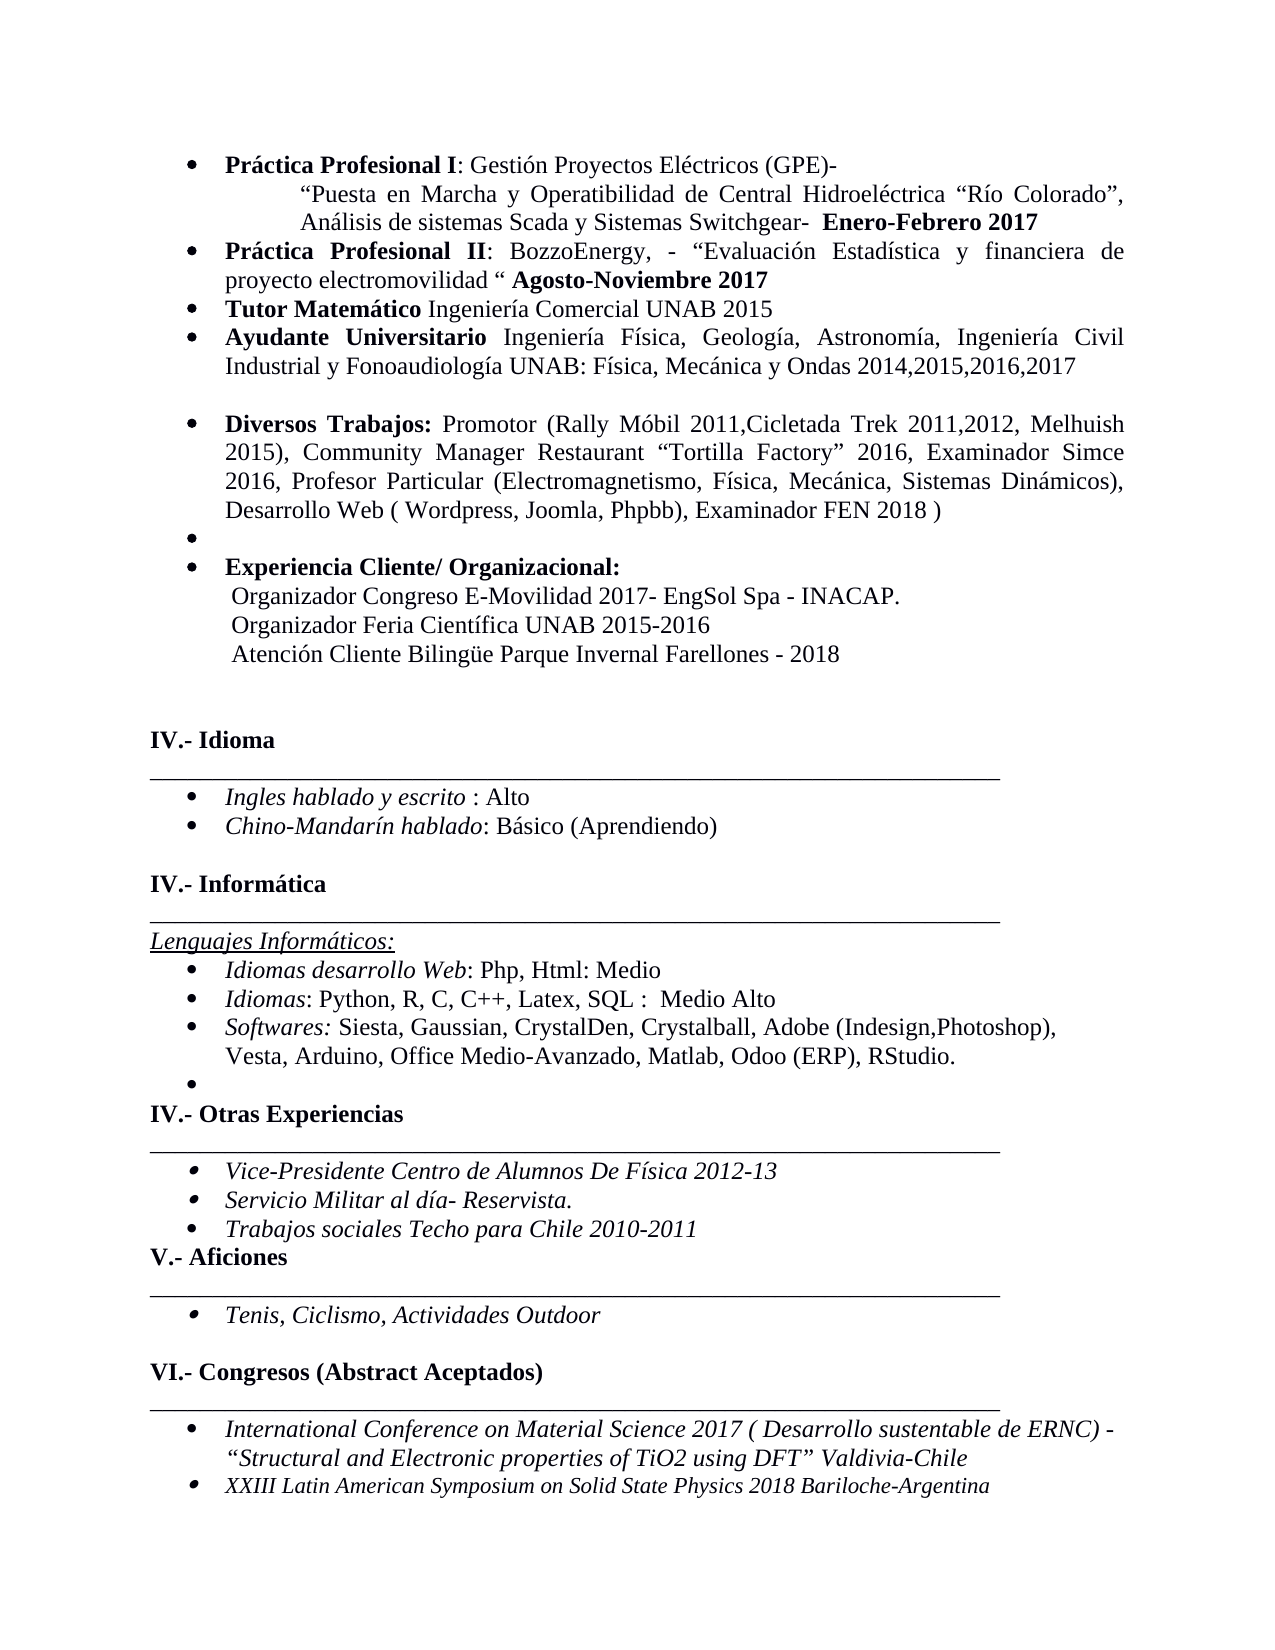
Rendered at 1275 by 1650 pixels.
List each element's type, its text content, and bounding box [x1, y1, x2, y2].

text ____________________________________________________________________ [150, 1271, 1125, 1300]
text Lenguajes Informáticos: [150, 926, 1125, 955]
list Trabajos sociales Techo para Chile 2010-2011 [187, 1214, 1125, 1242]
text ____________________________________________________________________ [150, 754, 1125, 782]
text VI.- Congresos (Abstract Aceptados) [150, 1357, 1125, 1386]
list Idiomas desarrollo Web: Php, Html: Medio [187, 955, 1125, 984]
list International Conference on Material Science 2017 ( Desarrollo sustentable de ERNC) - “Structural and Electronic properties of TiO2 using DFT” Valdivia-Chile [187, 1414, 1125, 1472]
list Tenis, Ciclismo, Actividades Outdoor [187, 1300, 1125, 1329]
list Práctica Profesional I: Gestión Proyectos Eléctricos (GPE)- [187, 150, 1125, 179]
text ____________________________________________________________________ [150, 1386, 1125, 1414]
list Ingles hablado y escrito : Alto [187, 782, 1125, 811]
list Organizador Congreso E-Movilidad 2017- EngSol Spa - INACAP. [225, 581, 1125, 610]
list Práctica Profesional II: BozzoEnergy, - “Evaluación Estadística y financiera de proyecto electromovilidad “ Agosto-Noviembre 2017 [187, 236, 1125, 294]
list Chino-Mandarín hablado: Básico (Aprendiendo) [187, 811, 1125, 840]
text ____________________________________________________________________ [150, 1127, 1125, 1156]
list “Puesta en Marcha y Operatibilidad de Central Hidroeléctrica “Río Colorado”, Análisis de sistemas Scada y Sistemas Switchgear- Enero-Febrero 2017 [300, 179, 1125, 236]
list Ayudante Universitario Ingeniería Física, Geología, Astronomía, Ingeniería Civil Industrial y Fonoaudiología UNAB: Física, Mecánica y Ondas 2014,2015,2016,2017 [187, 322, 1125, 380]
text ____________________________________________________________________ [150, 897, 1125, 926]
text IV.- Otras Experiencias [150, 1099, 1125, 1127]
list Atención Cliente Bilingüe Parque Invernal Farellones - 2018 [225, 639, 1125, 667]
text V.- Aficiones [150, 1242, 1125, 1271]
text IV.- Informática [150, 869, 1125, 897]
list Experiencia Cliente/ Organizacional: [187, 552, 1125, 581]
list Tutor Matemático Ingeniería Comercial UNAB 2015 [187, 294, 1125, 322]
list Servicio Militar al día- Reservista. [187, 1185, 1125, 1214]
list Softwares: Siesta, Gaussian, CrystalDen, Crystalball, Adobe (Indesign,Photoshop), Vesta, Arduino, Office Medio-Avanzado, Matlab, Odoo (ERP), RStudio. [187, 1012, 1125, 1070]
list Idiomas: Python, R, C, C++, Latex, SQL : Medio Alto [187, 984, 1125, 1012]
text IV.- Idioma [150, 725, 1125, 754]
list Organizador Feria Científica UNAB 2015-2016 [225, 610, 1125, 639]
list Vice-Presidente Centro de Alumnos De Física 2012-13 [187, 1156, 1125, 1185]
list XXIII Latin American Symposium on Solid State Physics 2018 Bariloche-Argentina [187, 1472, 1125, 1498]
list Diversos Trabajos: Promotor (Rally Móbil 2011,Cicletada Trek 2011,2012, Melhuish 2015), Community Manager Restaurant “Tortilla Factory” 2016, Examinador Simce 2016, Profesor Particular (Electromagnetismo, Física, Mecánica, Sistemas Dinámicos), Desarrollo Web ( Wordpress, Joomla, Phpbb), Examinador FEN 2018 ) [187, 409, 1125, 524]
